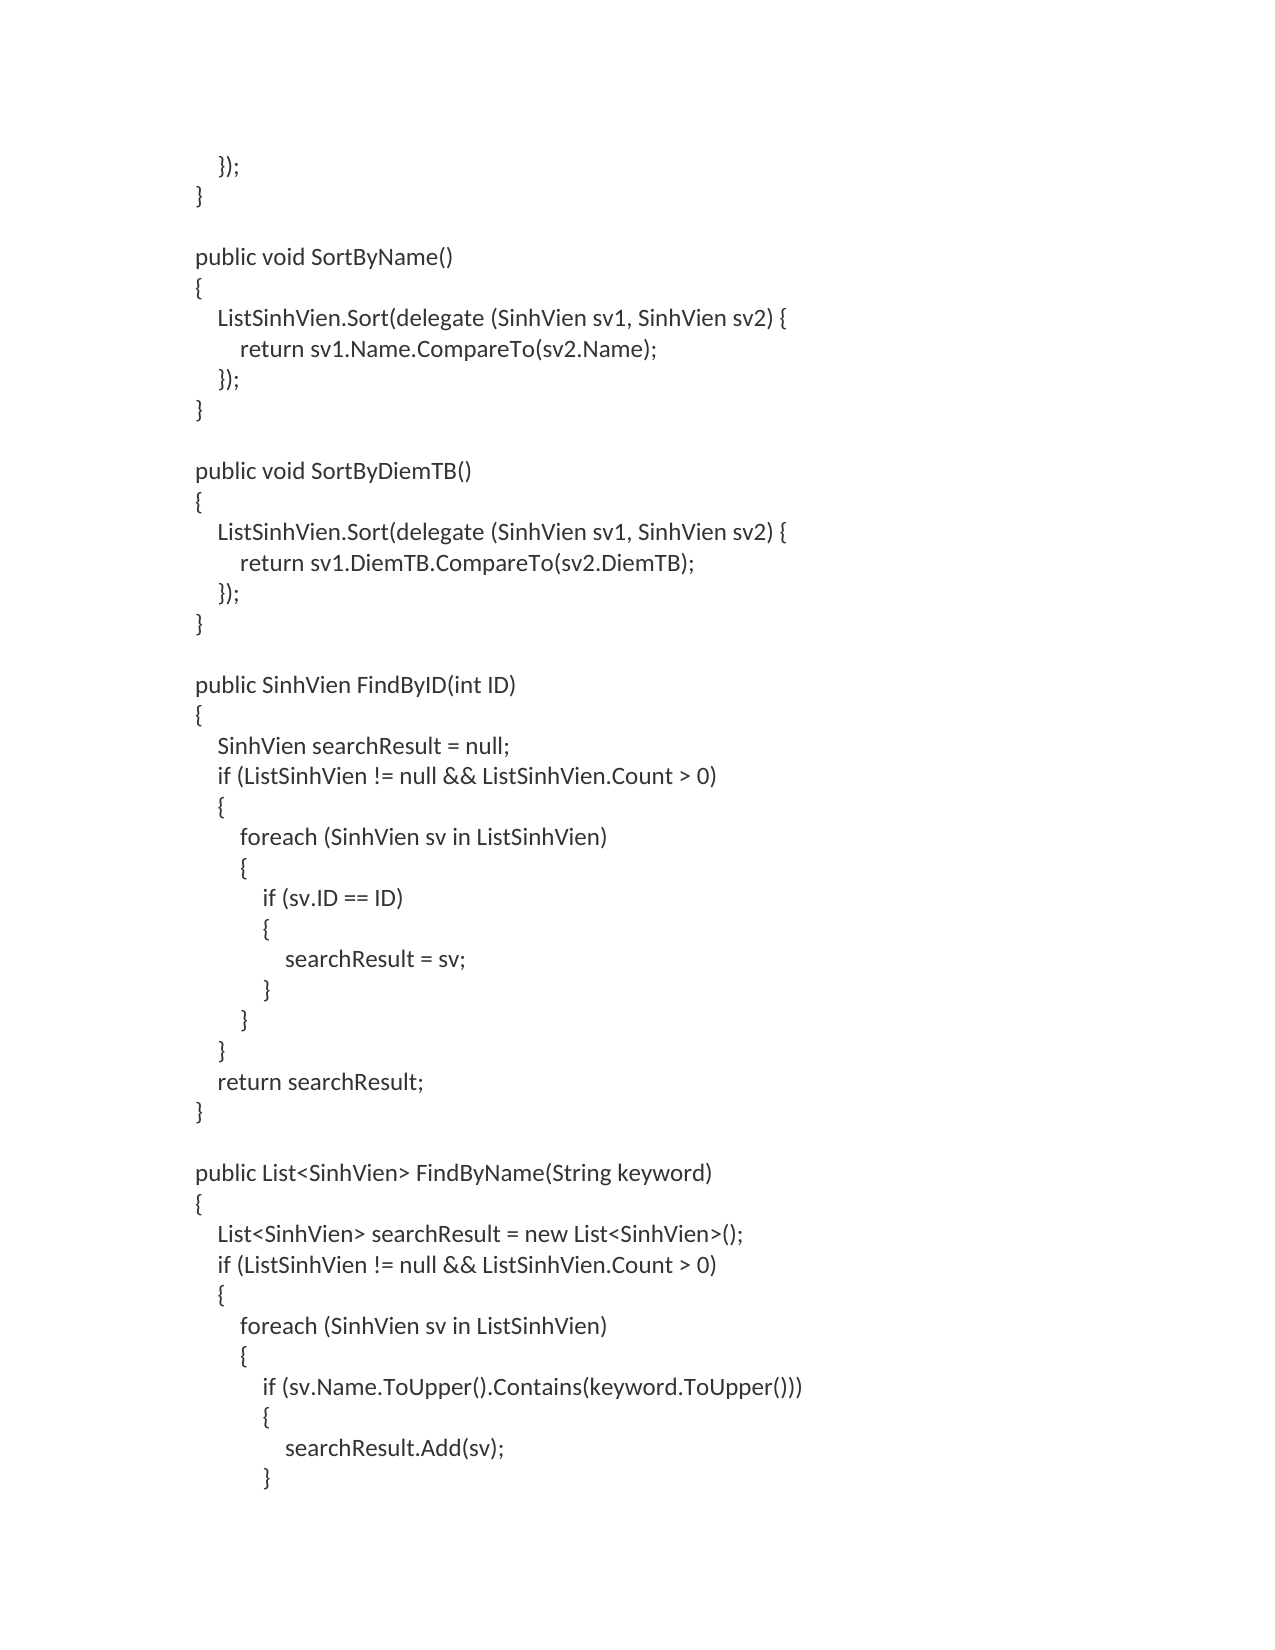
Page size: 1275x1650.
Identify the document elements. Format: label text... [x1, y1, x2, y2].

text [150, 303, 1125, 333]
text { [150, 1340, 1125, 1371]
text { [150, 1401, 1125, 1432]
text return searchResult; [150, 1066, 1125, 1096]
text } [150, 1004, 1125, 1035]
text }); [150, 364, 1125, 394]
text foreach (SinhVien sv in ListSinhVien) [150, 821, 1125, 852]
text { [150, 486, 1125, 516]
text { [150, 1279, 1125, 1310]
text { [150, 852, 1125, 882]
text } [150, 181, 1125, 211]
text ListSinhVien.Sort(delegate (SinhVien sv1, SinhVien sv2) { [150, 516, 1125, 547]
text return sv1.DiemTB.CompareTo(sv2.DiemTB); [150, 547, 1125, 577]
text searchResult = sv; [150, 943, 1125, 974]
text { [150, 272, 1125, 303]
text } [150, 394, 1125, 425]
text { [150, 699, 1125, 730]
text if (ListSinhVien != null && ListSinhVien.Count > 0) [150, 760, 1125, 791]
text { [150, 1188, 1125, 1218]
text public void SortByDiemTB() [150, 455, 1125, 486]
text } [150, 974, 1125, 1004]
text { [150, 791, 1125, 821]
text }); [150, 150, 1125, 181]
text public List<SinhVien> FindByName(String keyword) [150, 1157, 1125, 1188]
text { [150, 913, 1125, 943]
text }); [150, 577, 1125, 608]
text } [150, 1096, 1125, 1127]
text if (sv.Name.ToUpper().Contains(keyword.ToUpper())) [150, 1371, 1125, 1401]
text if (ListSinhVien != null && ListSinhVien.Count > 0) [150, 1249, 1125, 1279]
text } [150, 1462, 1125, 1493]
text List<SinhVien> searchResult = new List<SinhVien>(); [150, 1218, 1125, 1249]
text return sv1.Name.CompareTo(sv2.Name); [150, 333, 1125, 364]
text SinhVien searchResult = null; [150, 730, 1125, 760]
text if (sv.ID == ID) [150, 882, 1125, 913]
text searchResult.Add(sv); [150, 1432, 1125, 1462]
text } [150, 1035, 1125, 1066]
text public void SortByName() [150, 242, 1125, 272]
text foreach (SinhVien sv in ListSinhVien) [150, 1310, 1125, 1340]
text public SinhVien FindByID(int ID) [150, 669, 1125, 699]
text } [150, 608, 1125, 638]
